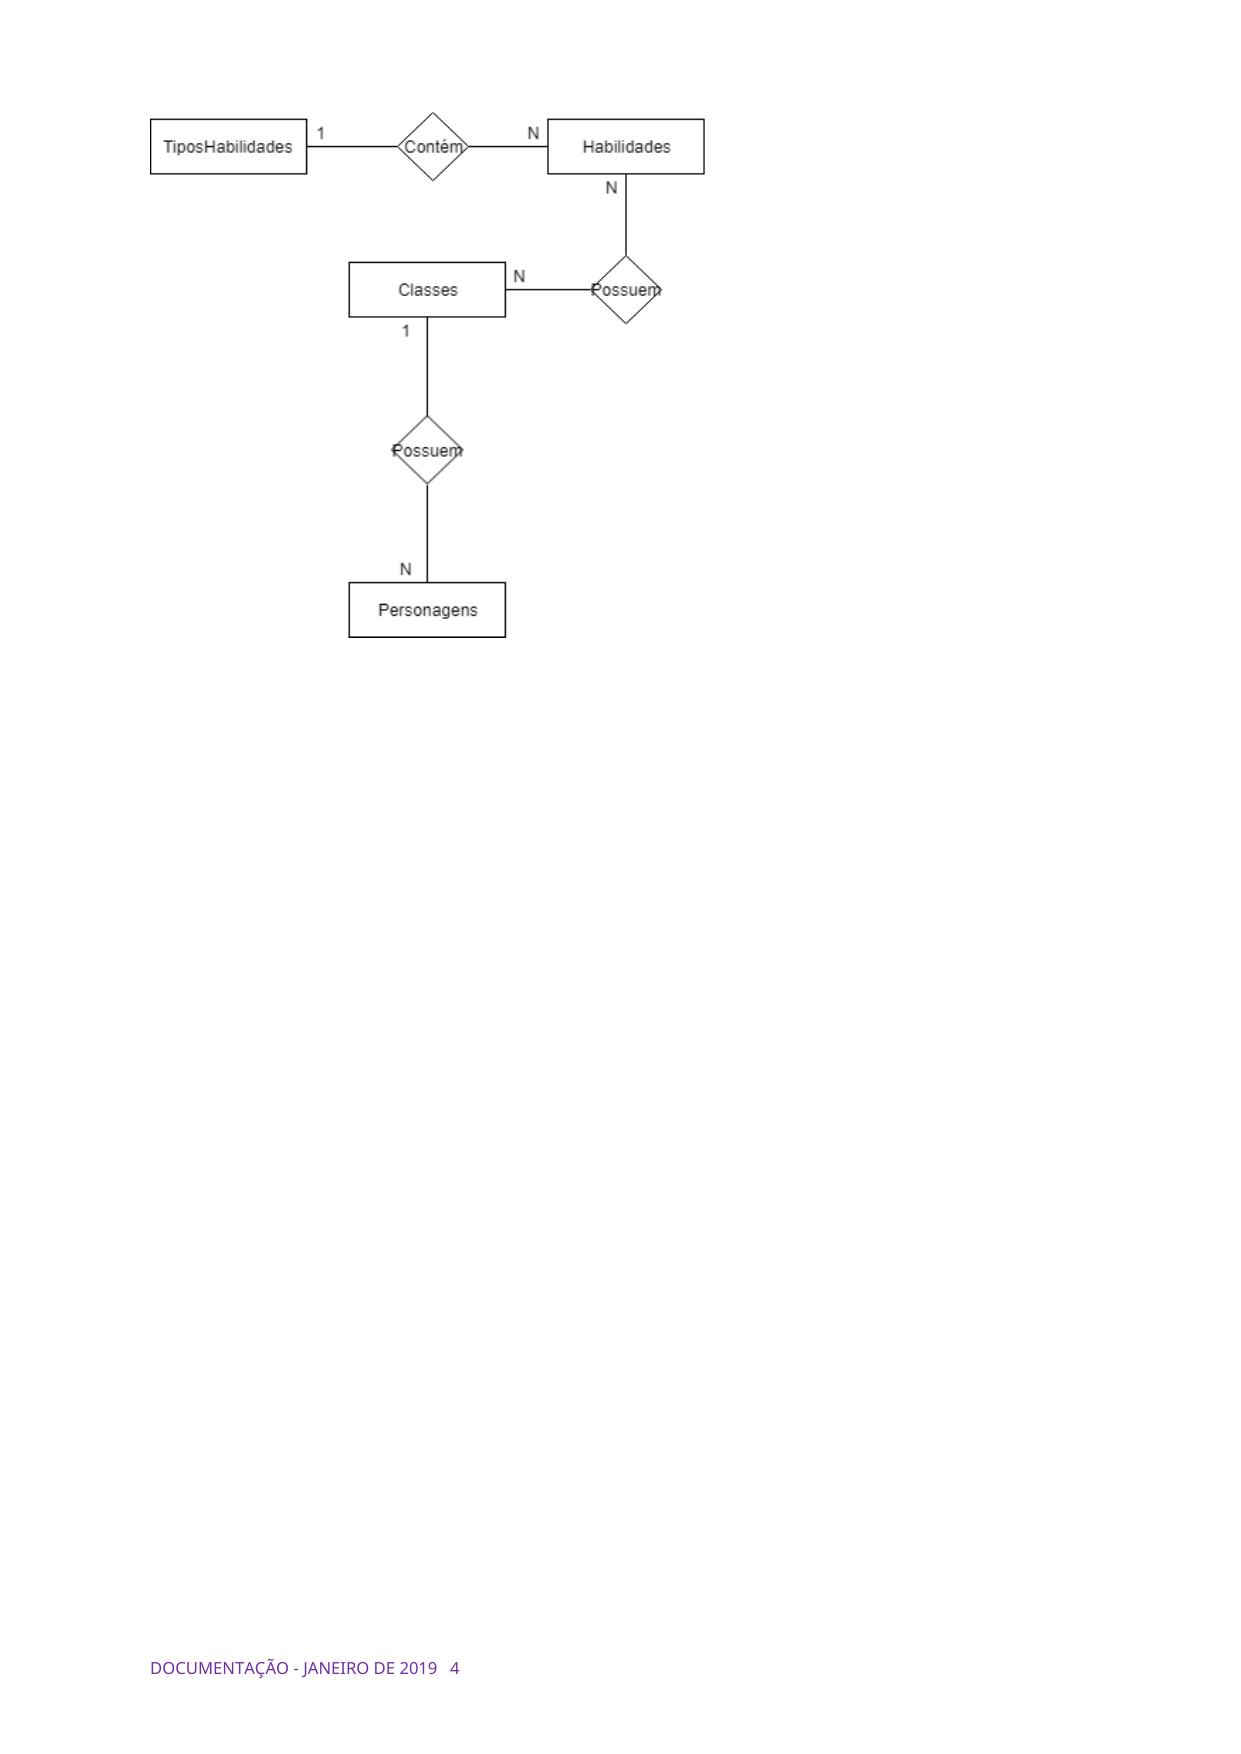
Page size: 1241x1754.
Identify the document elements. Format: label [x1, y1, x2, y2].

picture [150, 112, 705, 638]
